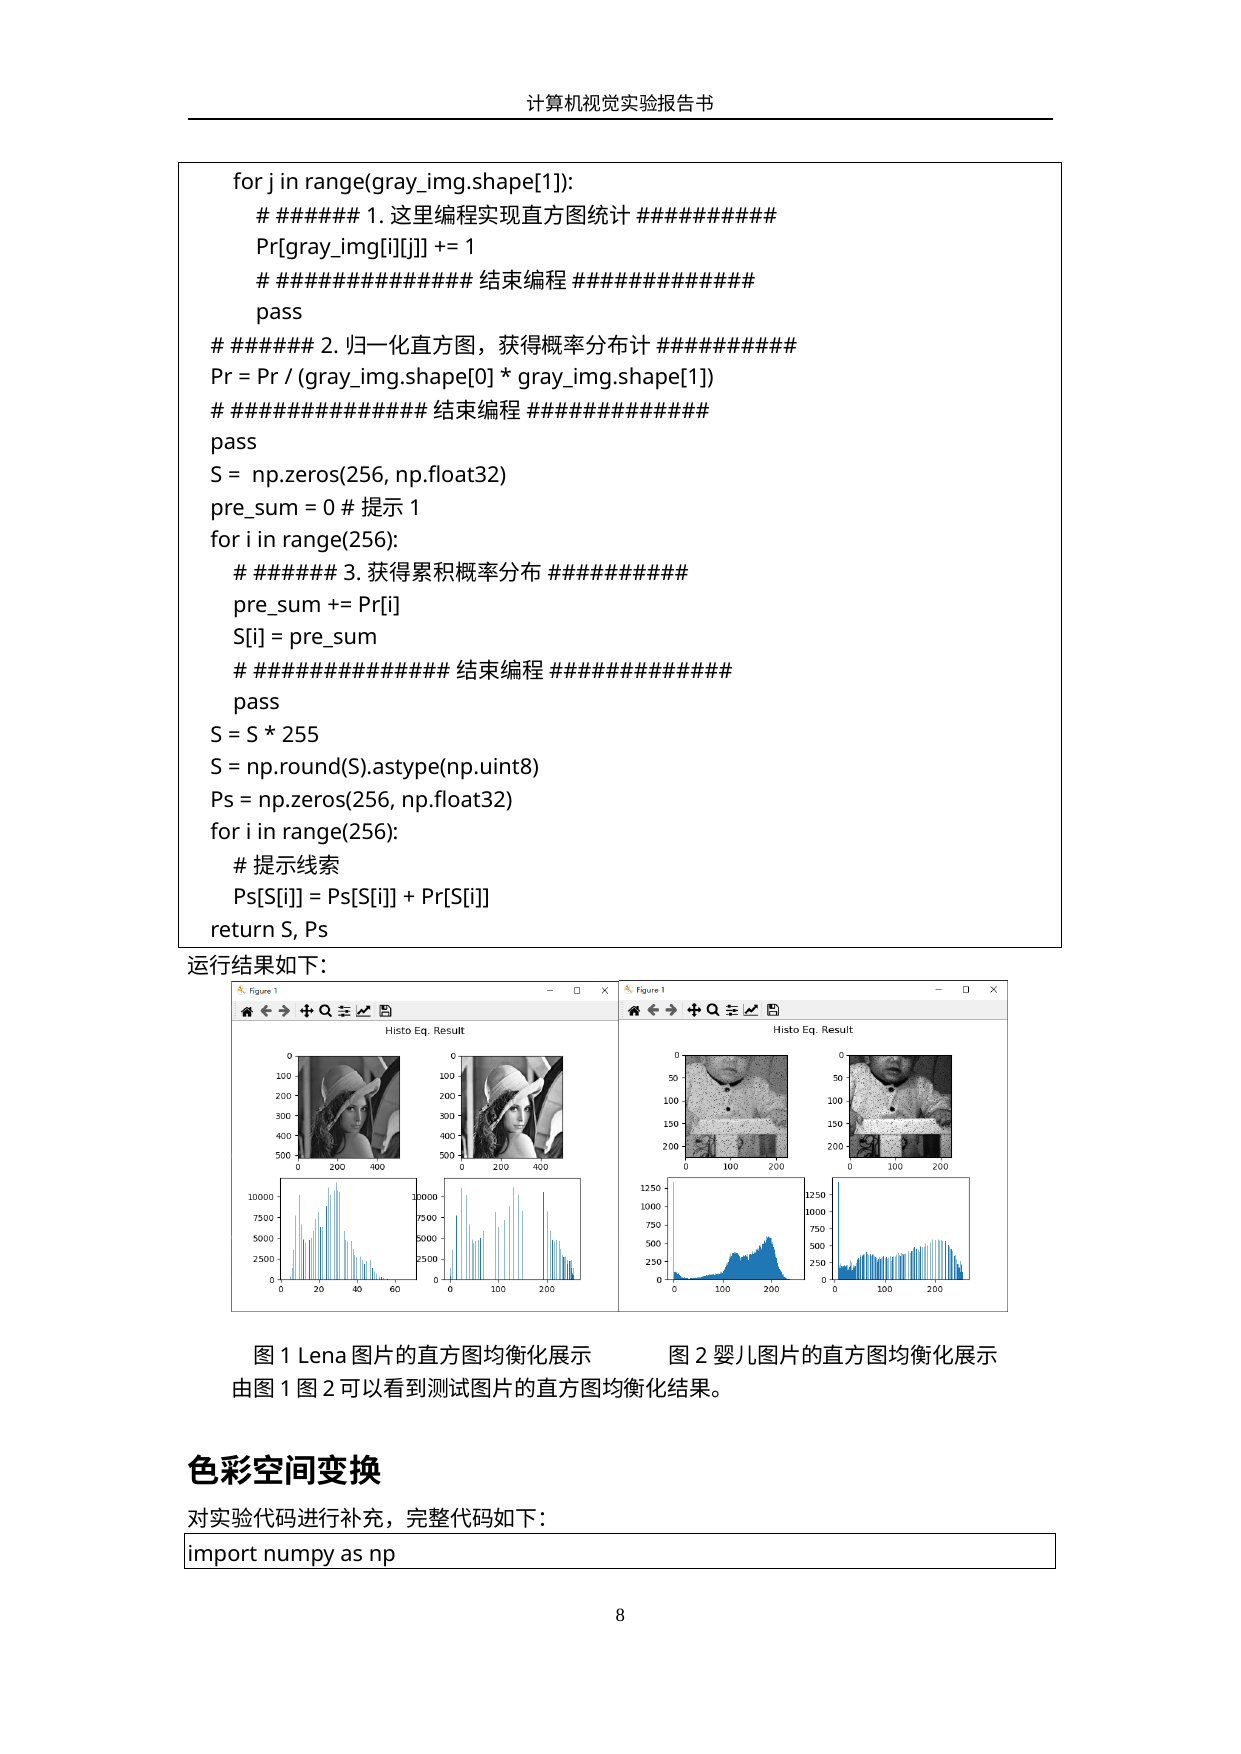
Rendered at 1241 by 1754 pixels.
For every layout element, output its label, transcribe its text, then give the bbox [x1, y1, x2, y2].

text # ############## 结束编程 ############# [187, 652, 1053, 685]
text return S, Ps [179, 909, 1061, 947]
text Pr = Pr / (gray_img.shape[0] * gray_img.shape[1]) [187, 360, 1053, 392]
text pass [187, 425, 1053, 457]
text pass [187, 685, 1053, 717]
text 由图1图2可以看到测试图片的直方图均衡化结果。 [187, 1371, 1053, 1403]
text import numpy as np [185, 1534, 1055, 1568]
text pre_sum += Pr[i] [187, 587, 1053, 620]
text # ###### 2. 归一化直方图，获得概率分布计 ########## [187, 327, 1053, 360]
text # ############## 结束编程 ############# [187, 392, 1053, 425]
text S = np.zeros(256, np.float32) [187, 457, 1053, 490]
text for j in range(gray_img.shape[1]): [179, 163, 1061, 197]
text S = S * 255 [187, 717, 1053, 750]
text # ###### 1. 这里编程实现直方图统计 ########## [187, 197, 1053, 230]
text for i in range(256): [187, 815, 1053, 847]
text pre_sum = 0 # 提示1 [187, 490, 1053, 522]
text 对实验代码进行补充，完整代码如下： [187, 1501, 1053, 1533]
text 图1 Lena图片的直方图均衡化展示 图2 婴儿图片的直方图均衡化展示 [187, 1338, 1053, 1371]
text S[i] = pre_sum [187, 620, 1053, 652]
text 运行结果如下： [187, 948, 1053, 981]
text Ps[S[i]] = Ps[S[i]] + Pr[S[i]] [187, 880, 1053, 909]
text 色彩空间变换 [187, 1436, 1053, 1501]
text Ps = np.zeros(256, np.float32) [187, 782, 1053, 815]
text S = np.round(S).astype(np.uint8) [187, 750, 1053, 782]
text # 提示线索 [187, 847, 1053, 880]
text for i in range(256): [187, 522, 1053, 555]
text # ############## 结束编程 ############# [187, 262, 1053, 295]
text Pr[gray_img[i][j]] += 1 [187, 230, 1053, 262]
picture [231, 980, 1008, 1312]
text # ###### 3. 获得累积概率分布 ########## [187, 555, 1053, 587]
text pass [187, 295, 1053, 327]
